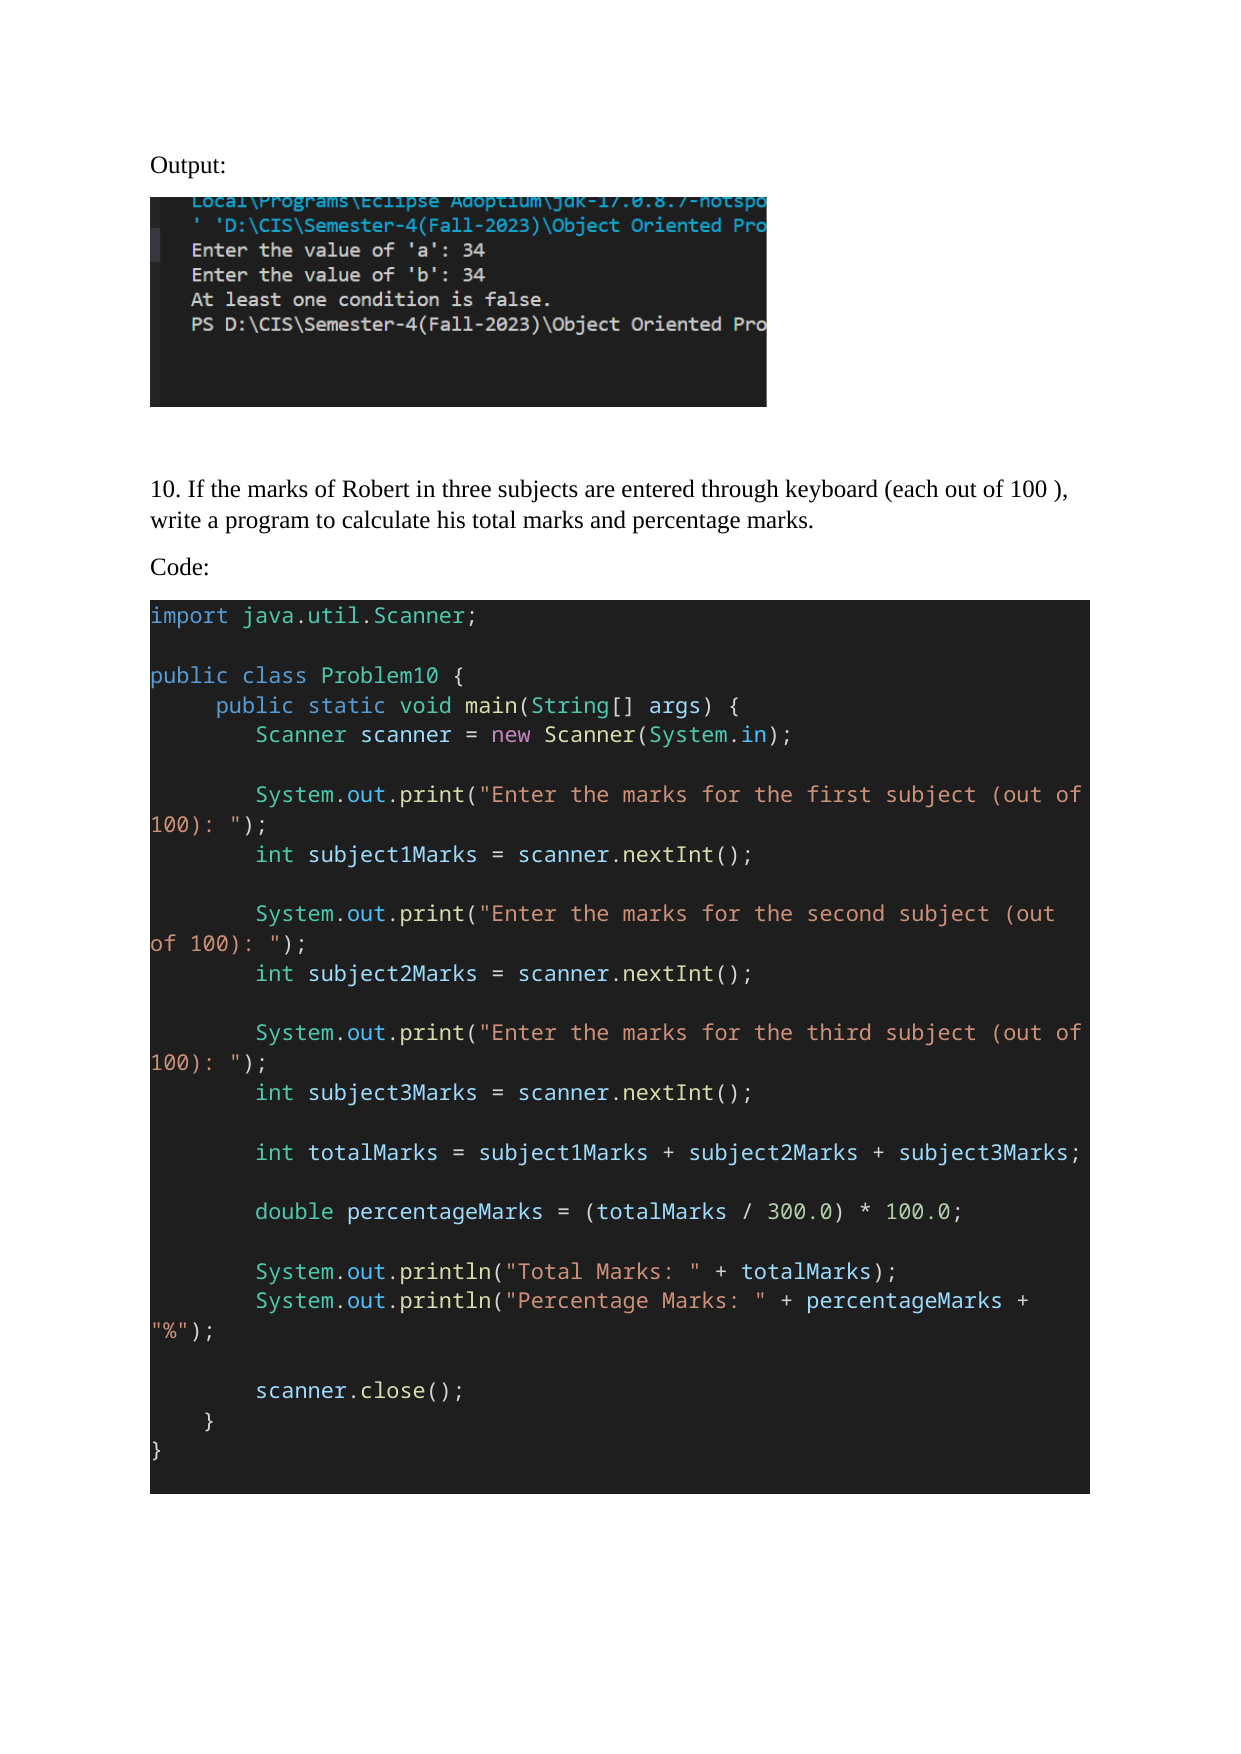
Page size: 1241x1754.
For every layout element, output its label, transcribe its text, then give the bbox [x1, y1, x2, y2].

text public class Problem10 { [150, 660, 1090, 689]
text Scanner scanner = new Scanner(System.in); [150, 719, 1090, 749]
text Code: [150, 552, 1090, 581]
text public static void main(String[] args) { [150, 689, 1090, 719]
text Output: [150, 150, 1090, 179]
text double percentageMarks = (totalMarks / 300.0) * 100.0; [150, 1196, 1090, 1226]
text scanner.close(); [150, 1375, 1090, 1404]
text System.out.print("Enter the marks for the third subject (out of 100): "); [150, 1017, 1090, 1077]
text System.out.print("Enter the marks for the first subject (out of 100): "); [150, 779, 1090, 838]
text 10. If the marks of Robert in three subjects are entered through keyboard (each out of 100 ), write a program to calculate his total marks and percentage marks. [150, 474, 1090, 533]
text int subject2Marks = scanner.nextInt(); [150, 958, 1090, 987]
text } [150, 1404, 1090, 1434]
text int subject3Marks = scanner.nextInt(); [150, 1077, 1090, 1107]
text System.out.println("Percentage Marks: " + percentageMarks + "%"); [150, 1285, 1090, 1345]
text int subject1Marks = scanner.nextInt(); [150, 838, 1090, 868]
text } [150, 1434, 1090, 1464]
text import java.util.Scanner; [150, 600, 1090, 630]
picture [150, 197, 767, 407]
text int totalMarks = subject1Marks + subject2Marks + subject3Marks; [150, 1136, 1090, 1166]
text System.out.print("Enter the marks for the second subject (out of 100): "); [150, 898, 1090, 958]
text System.out.println("Total Marks: " + totalMarks); [150, 1256, 1090, 1285]
